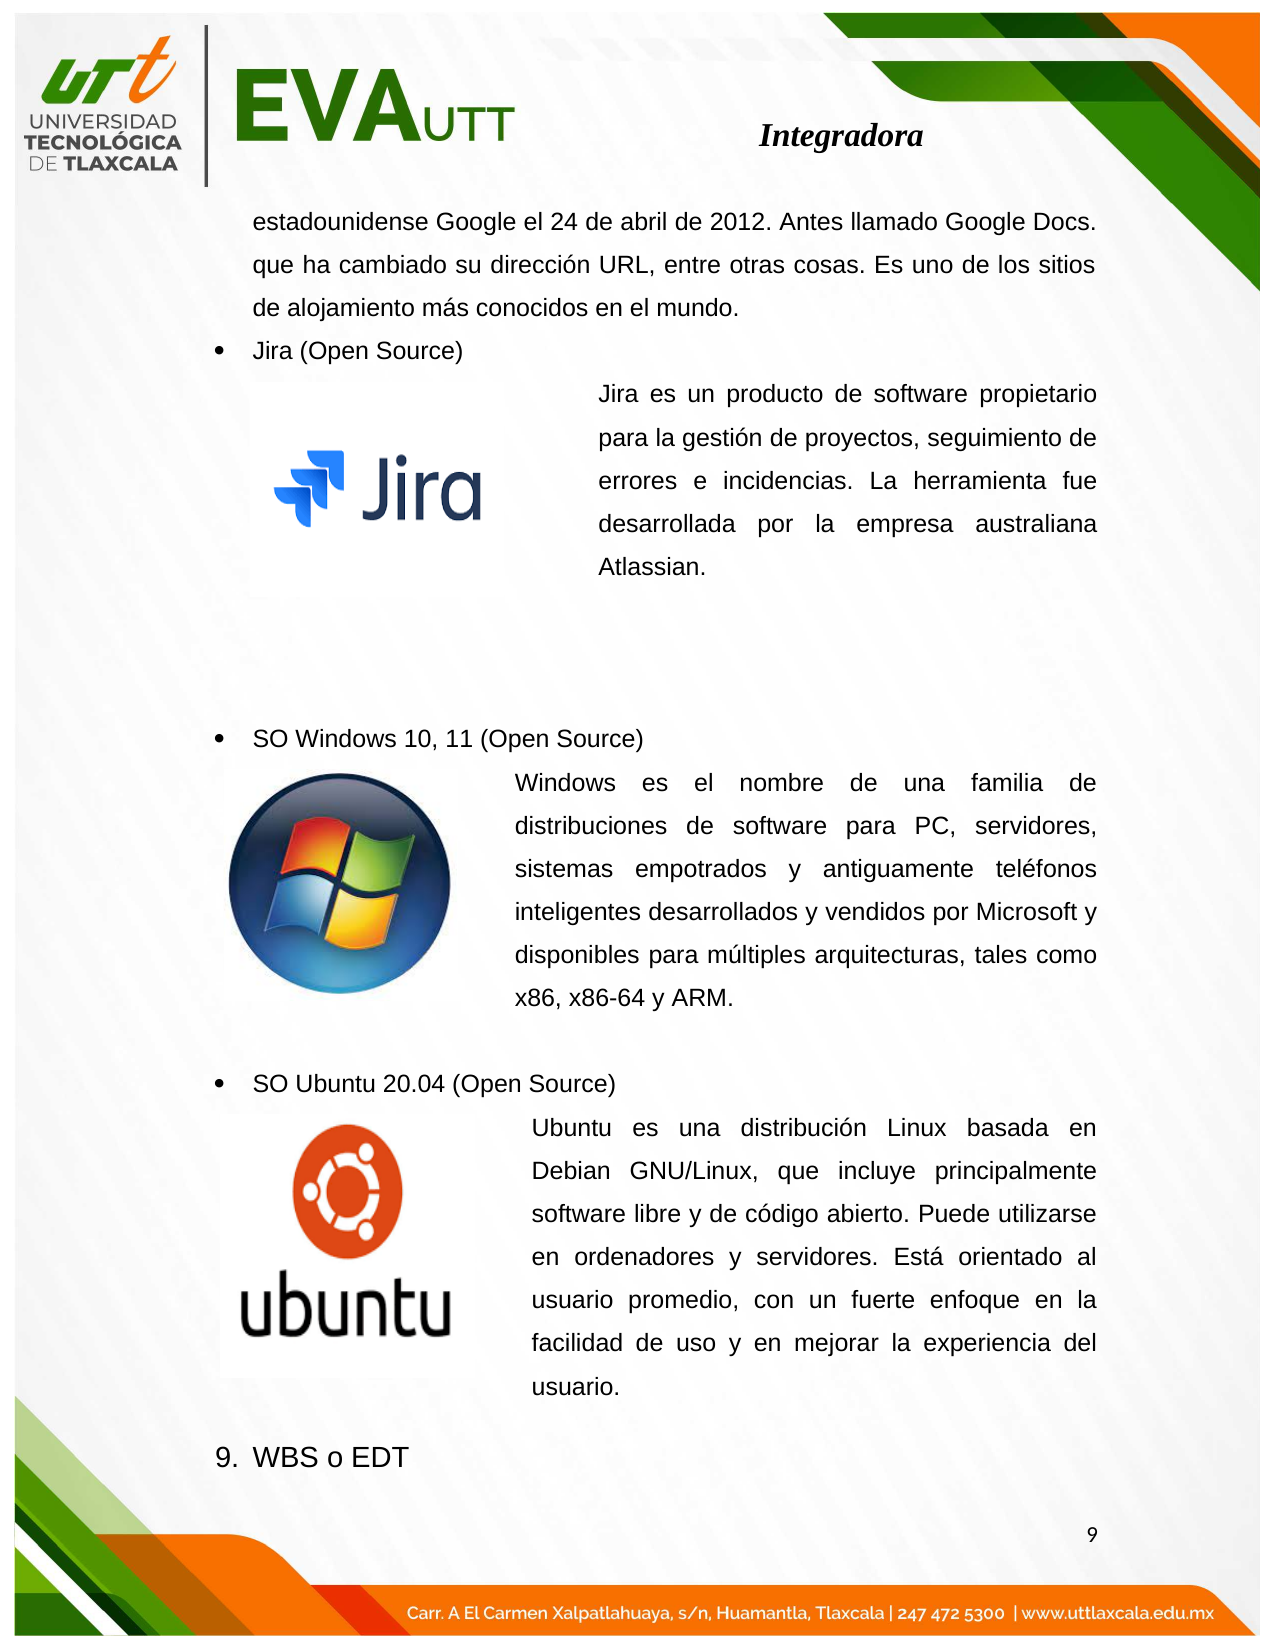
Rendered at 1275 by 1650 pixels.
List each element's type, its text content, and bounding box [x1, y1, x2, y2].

list SO Ubuntu 20.04 (Open Source) [215, 1069, 1098, 1098]
subtitle WBS o EDT [215, 1439, 1098, 1473]
text Ubuntu es una distribución Linux basada en Debian GNU/Linux, que incluye principalmente software libre y de código abierto. Puede utilizarse en ordenadores y servidores. Está orientado al usuario promedio, con un fuerte enfoque en la facilidad de uso y en mejorar la experiencia del usuario. [215, 1113, 1098, 1400]
list SO Windows 10, 11 (Open Source) [215, 724, 1098, 753]
text Windows es el nombre de una familia de distribuciones de software para PC, servidores, sistemas empotrados y antiguamente teléfonos inteligentes desarrollados y vendidos por Microsoft y disponibles para múltiples arquitecturas, tales como x86, x86-64 y ARM. [215, 768, 1098, 1012]
picture [14, 12, 1260, 1636]
list Jira (Open Source) [215, 336, 1098, 365]
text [252, 207, 1098, 322]
text Jira es un producto de software propietario para la gestión de proyectos, seguimiento de errores e incidencias. La herramienta fue desarrollada por la empresa australiana Atlassian. [252, 379, 1098, 581]
